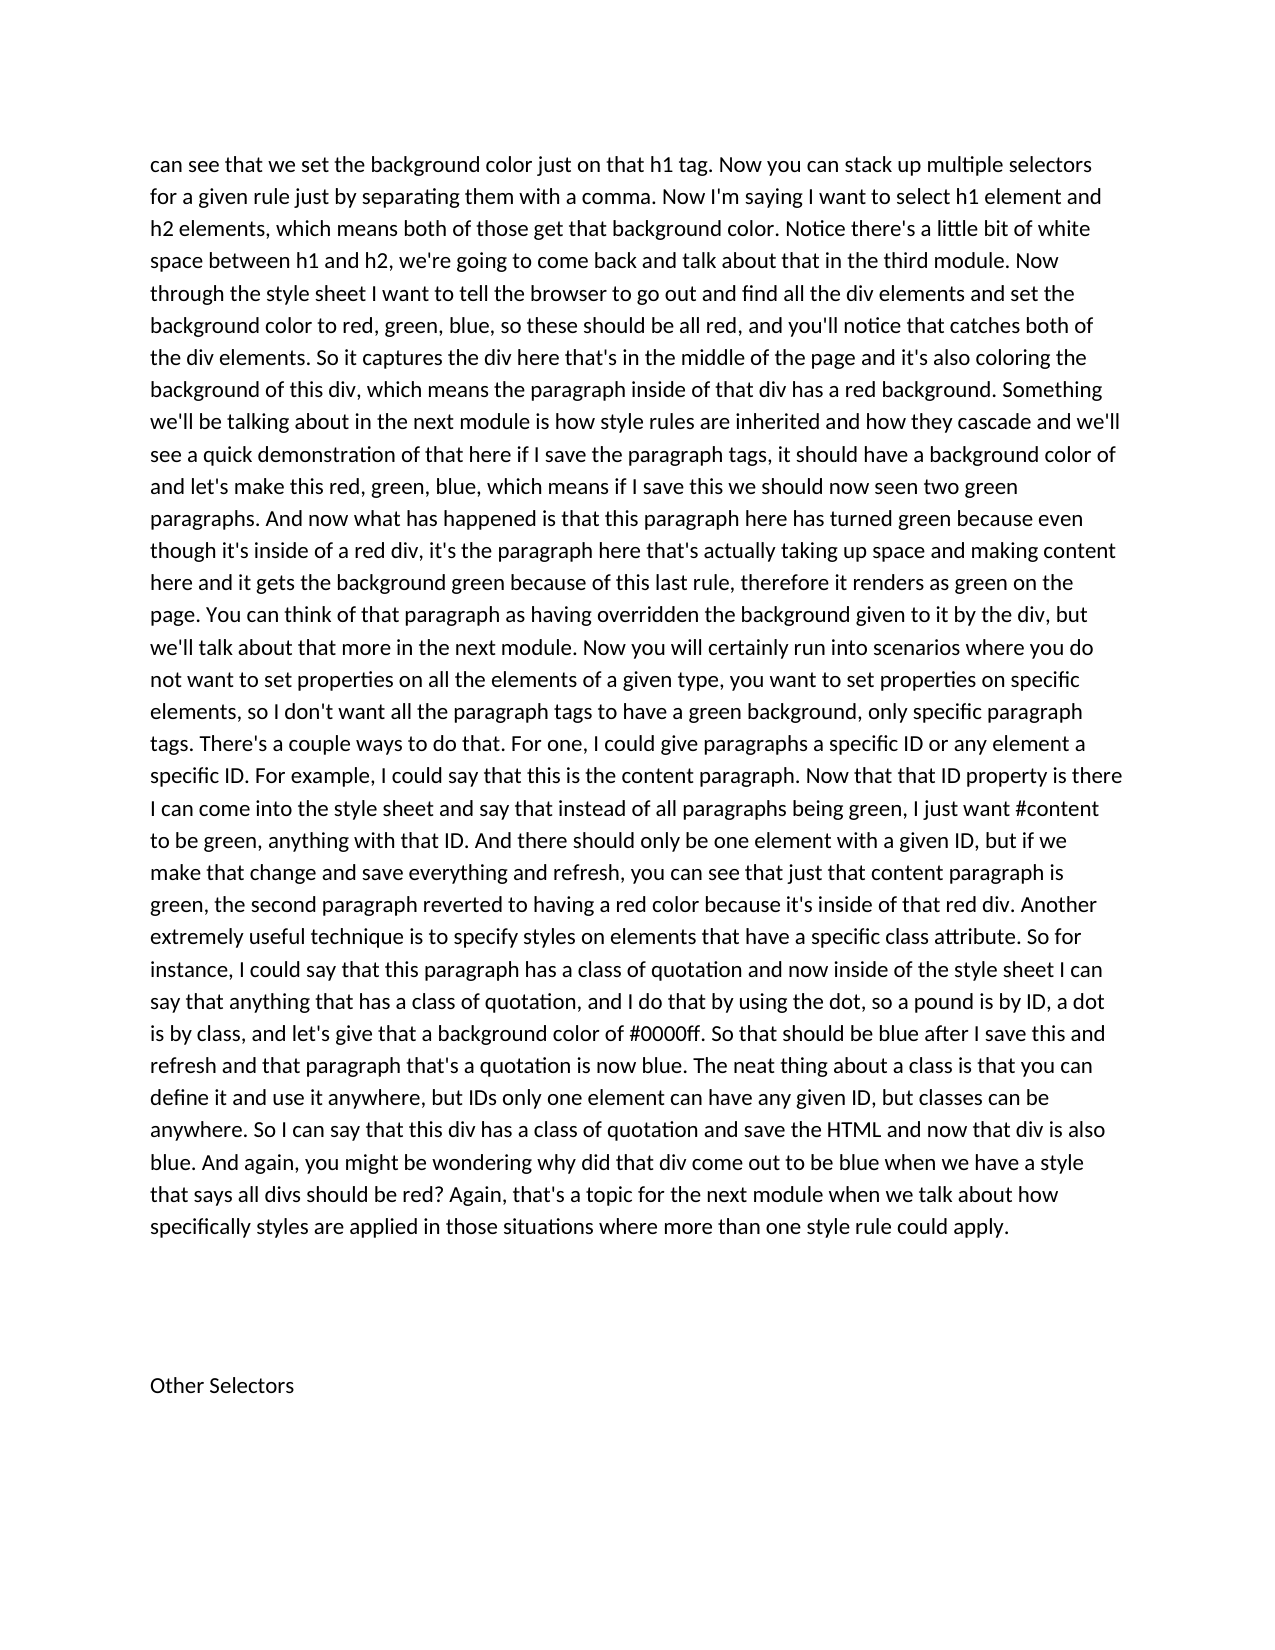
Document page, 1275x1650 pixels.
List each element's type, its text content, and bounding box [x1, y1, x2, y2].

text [150, 150, 1125, 1240]
text Other Selectors [150, 1371, 1125, 1399]
